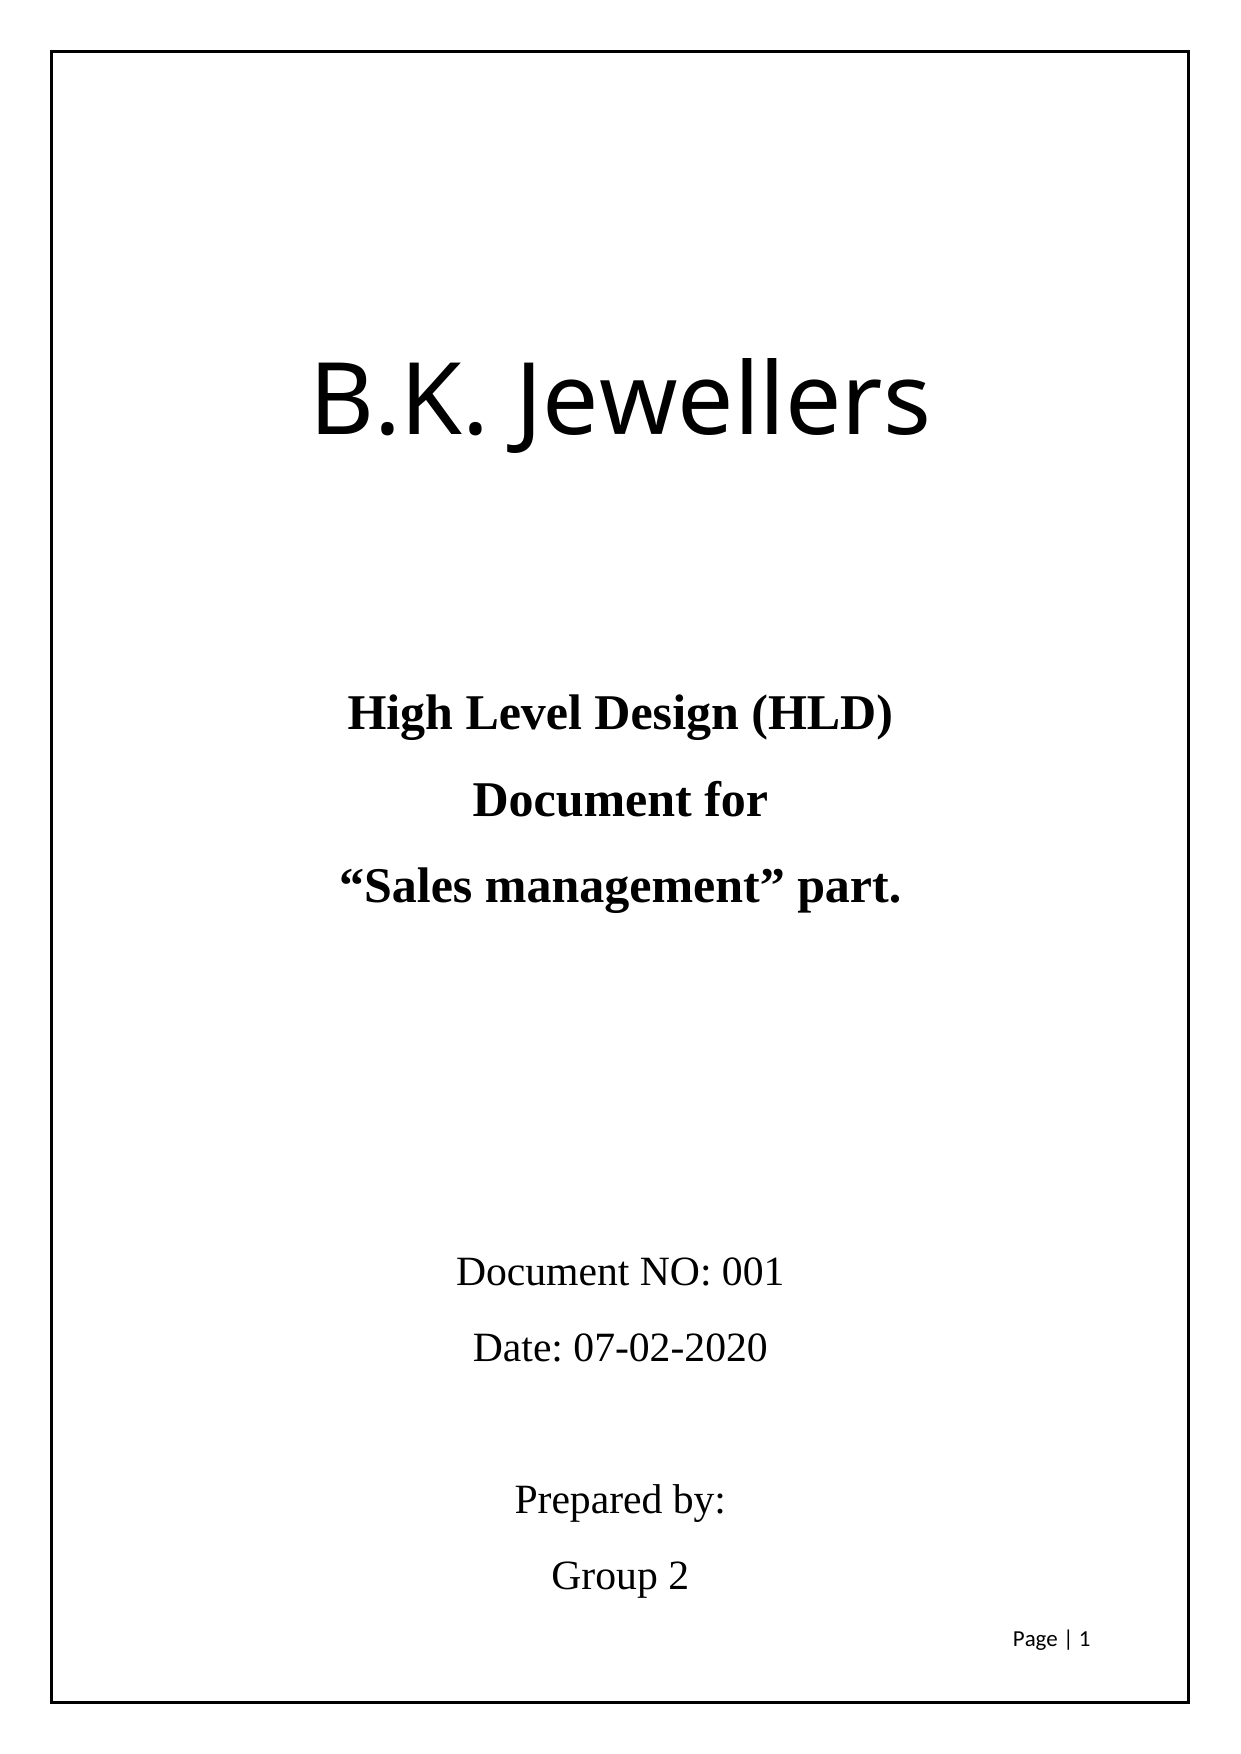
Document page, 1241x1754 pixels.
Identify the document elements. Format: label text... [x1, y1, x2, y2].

text “Sales management” part. [150, 856, 1090, 914]
text Date: 07-02-2020 [150, 1323, 1090, 1371]
text B.K. Jewellers [150, 327, 1090, 464]
text Group 2 [150, 1551, 1090, 1598]
text Document for [150, 769, 1090, 827]
text Document NO: 001 [150, 1247, 1090, 1295]
text High Level Design (HLD) [150, 682, 1090, 740]
text Prepared by: [150, 1475, 1090, 1523]
